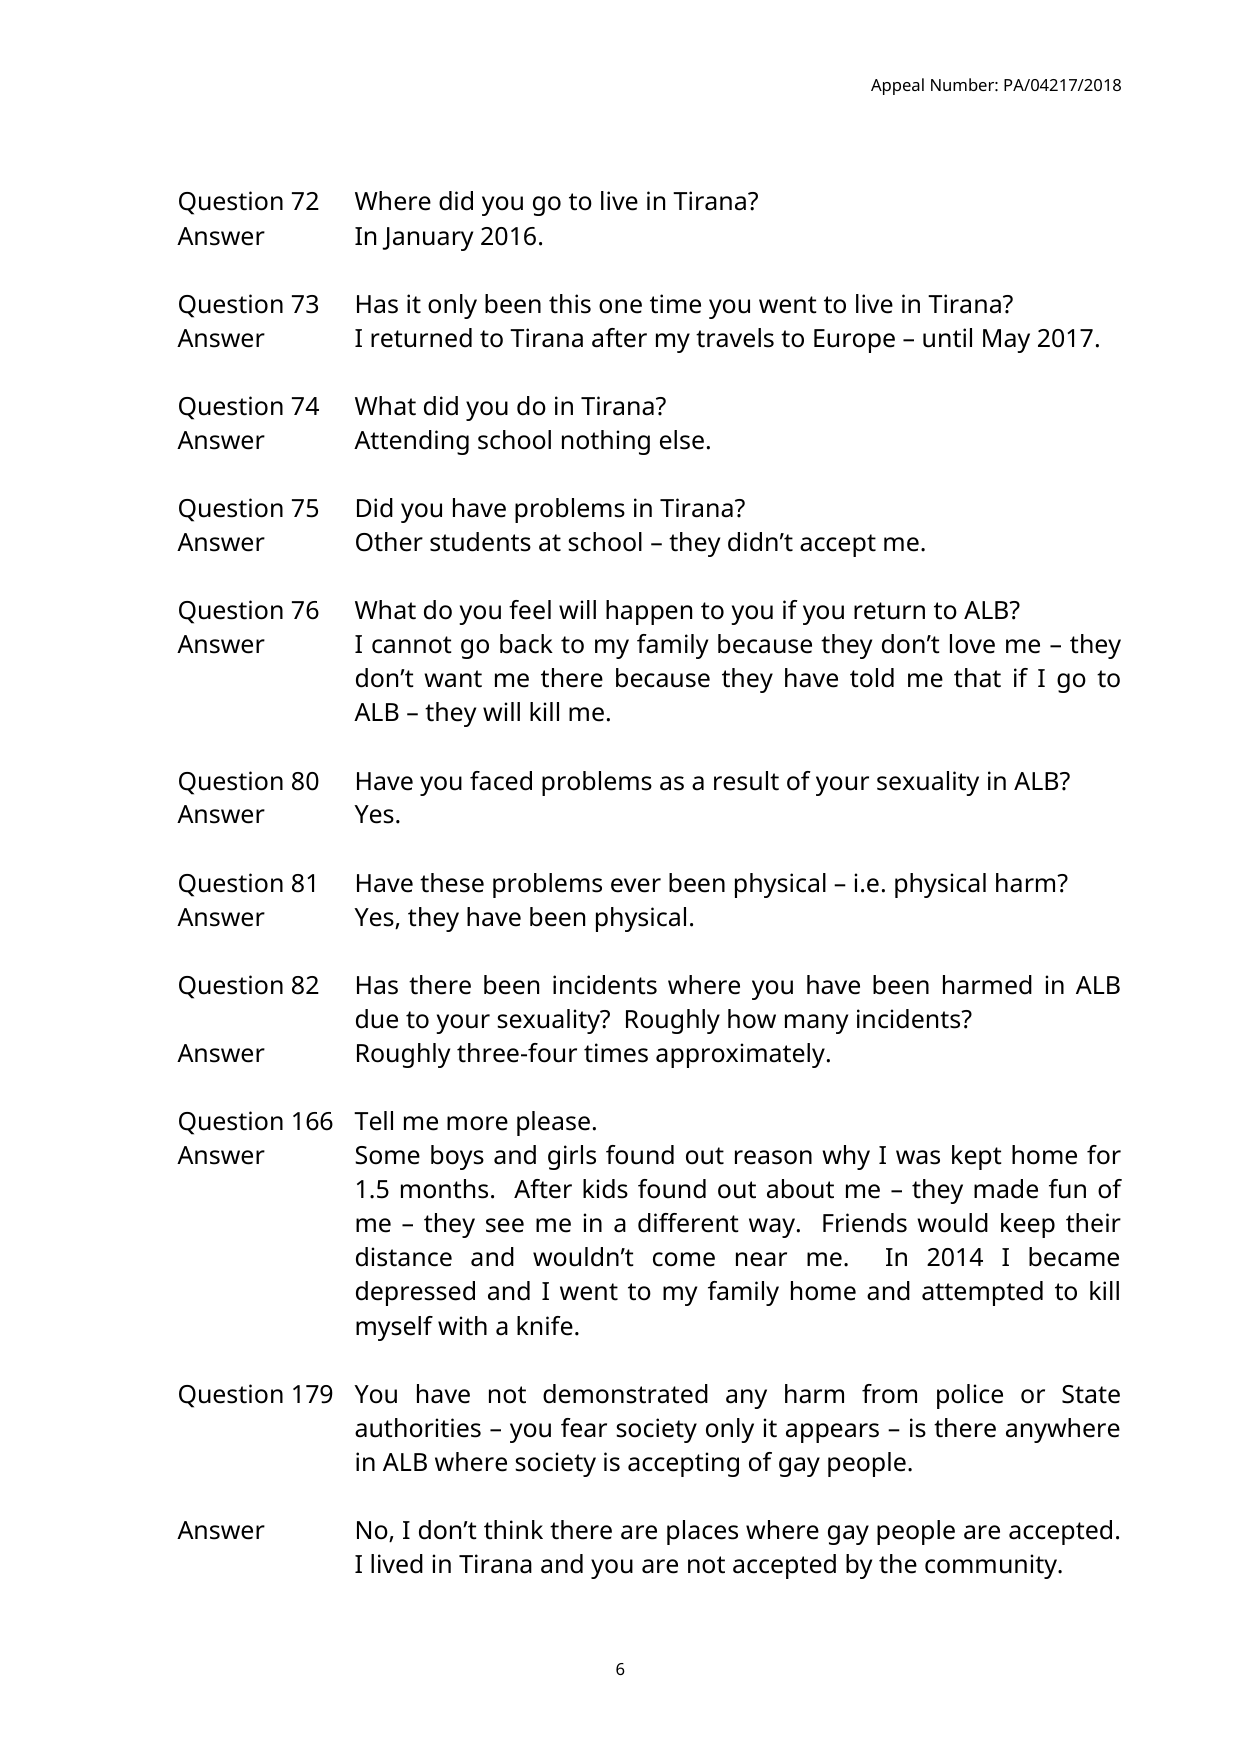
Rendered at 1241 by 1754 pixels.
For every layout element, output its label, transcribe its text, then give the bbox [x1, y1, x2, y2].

text Answer Other students at school – they didn’t accept me. [177, 525, 1122, 559]
text Question 72 Where did you go to live in Tirana? [177, 184, 1122, 218]
text Answer Roughly three-four times approximately. [177, 1036, 1122, 1070]
text Question 179 You have not demonstrated any harm from police or State authorities – you fear society only it appears – is there anywhere in ALB where society is accepting of gay people. [177, 1376, 1122, 1478]
text Answer No, I don’t think there are places where gay people are accepted. I lived in Tirana and you are not accepted by the community. [177, 1512, 1122, 1581]
text Answer Some boys and girls found out reason why I was kept home for 1.5 months. After kids found out about me – they made fun of me – they see me in a different way. Friends would keep their distance and wouldn’t come near me. In 2014 I became depressed and I went to my family home and attempted to kill myself with a knife. [177, 1138, 1122, 1342]
text Answer Yes. [177, 797, 1122, 831]
text Question 73 Has it only been this one time you went to live in Tirana? [177, 286, 1122, 320]
text Question 76 What do you feel will happen to you if you return to ALB? [177, 593, 1122, 627]
text Question 166 Tell me more please. [177, 1104, 1122, 1138]
text Answer Yes, they have been physical. [177, 899, 1122, 933]
text Question 74 What did you do in Tirana? [177, 388, 1122, 422]
text Question 81 Have these problems ever been physical – i.e. physical harm? [177, 865, 1122, 899]
text Answer In January 2016. [177, 218, 1122, 252]
text Question 82 Has there been incidents where you have been harmed in ALB due to your sexuality? Roughly how many incidents? [177, 967, 1122, 1036]
text Question 75 Did you have problems in Tirana? [177, 491, 1122, 525]
text Question 80 Have you faced problems as a result of your sexuality in ALB? [177, 763, 1122, 797]
text Answer I cannot go back to my family because they don’t love me – they don’t want me there because they have told me that if I go to ALB – they will kill me. [177, 627, 1122, 729]
text Answer Attending school nothing else. [177, 422, 1122, 457]
text Answer I returned to Tirana after my travels to Europe – until May 2017. [177, 320, 1122, 354]
